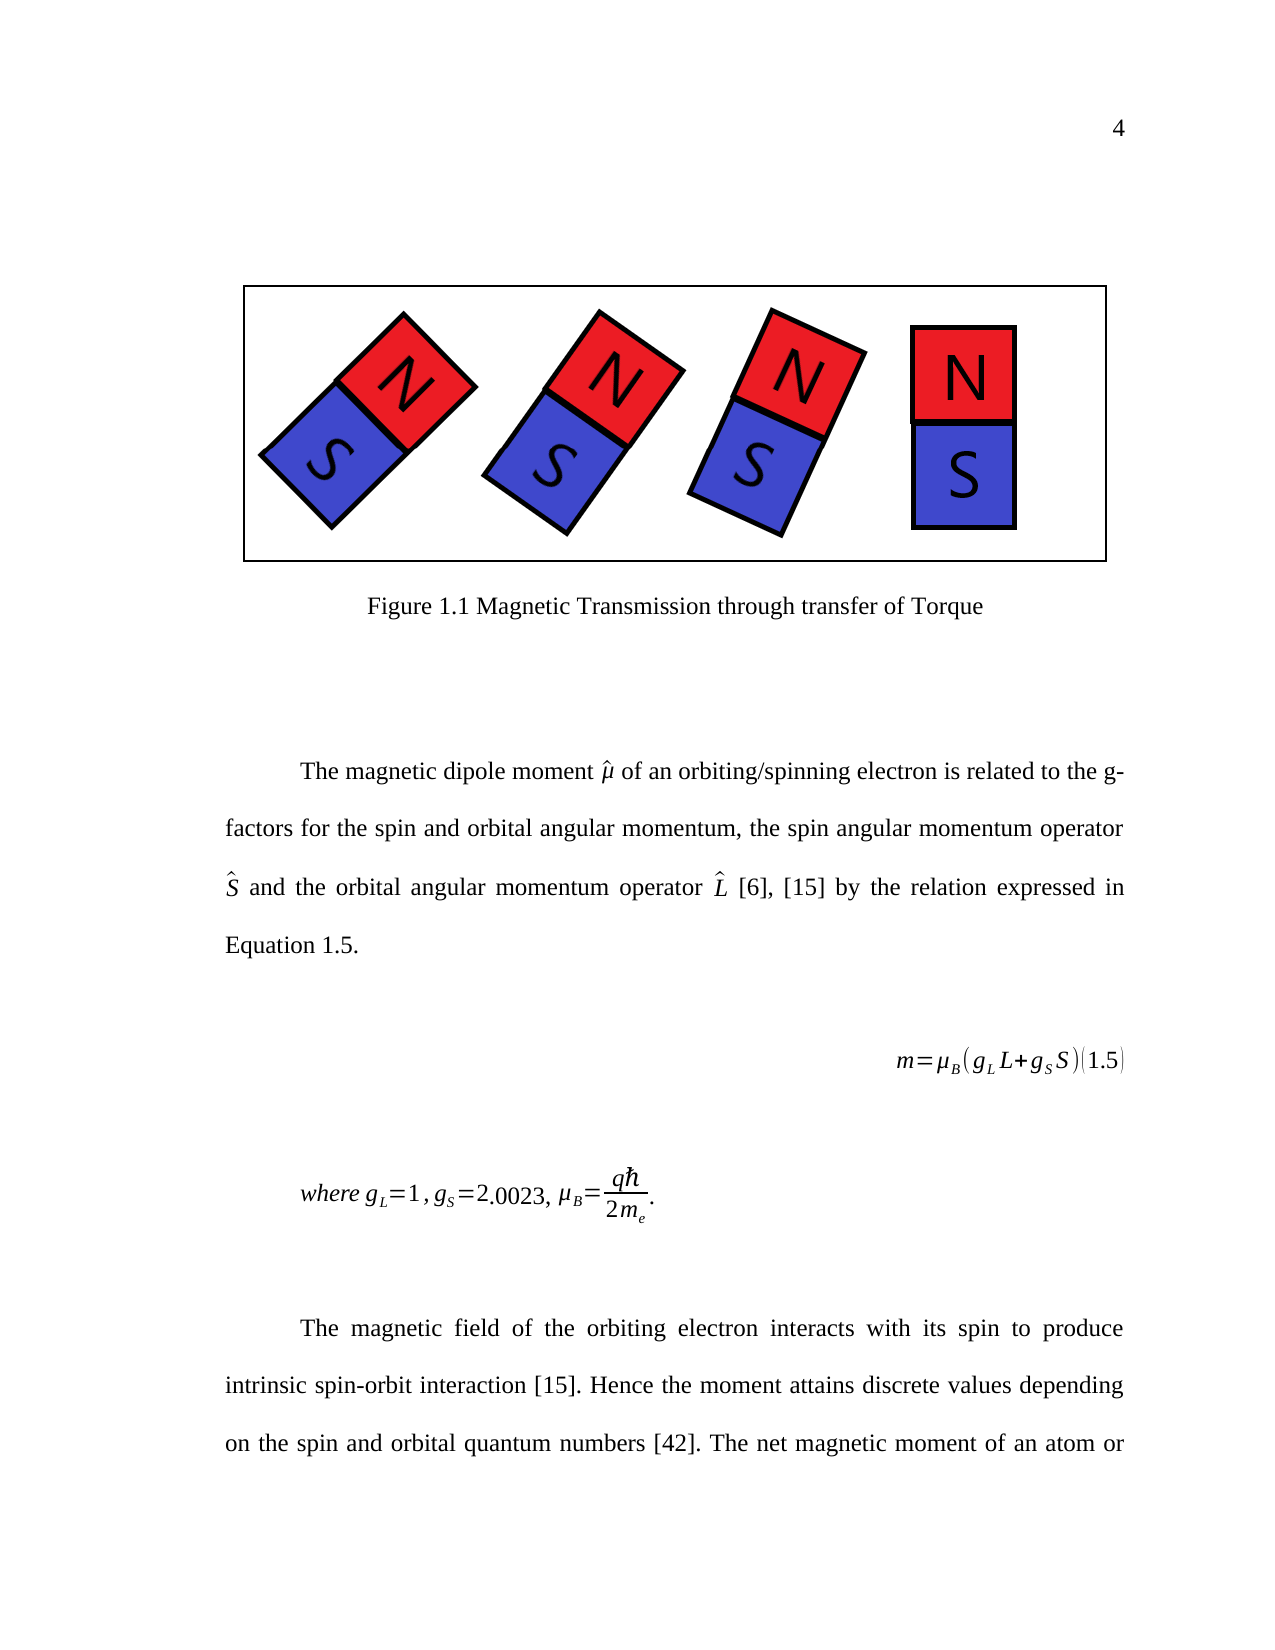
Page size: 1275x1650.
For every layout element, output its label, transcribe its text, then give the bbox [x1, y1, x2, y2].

text .0023, . [225, 1164, 1125, 1227]
text The magnetic dipole moment of an orbiting/spinning electron is related to the g-factors for the spin and orbital angular momentum, the spin angular momentum operator and the orbital angular momentum operator [6], [15] by the relation expressed in Equation 1.5. [225, 756, 1125, 959]
picture [245, 287, 1105, 560]
